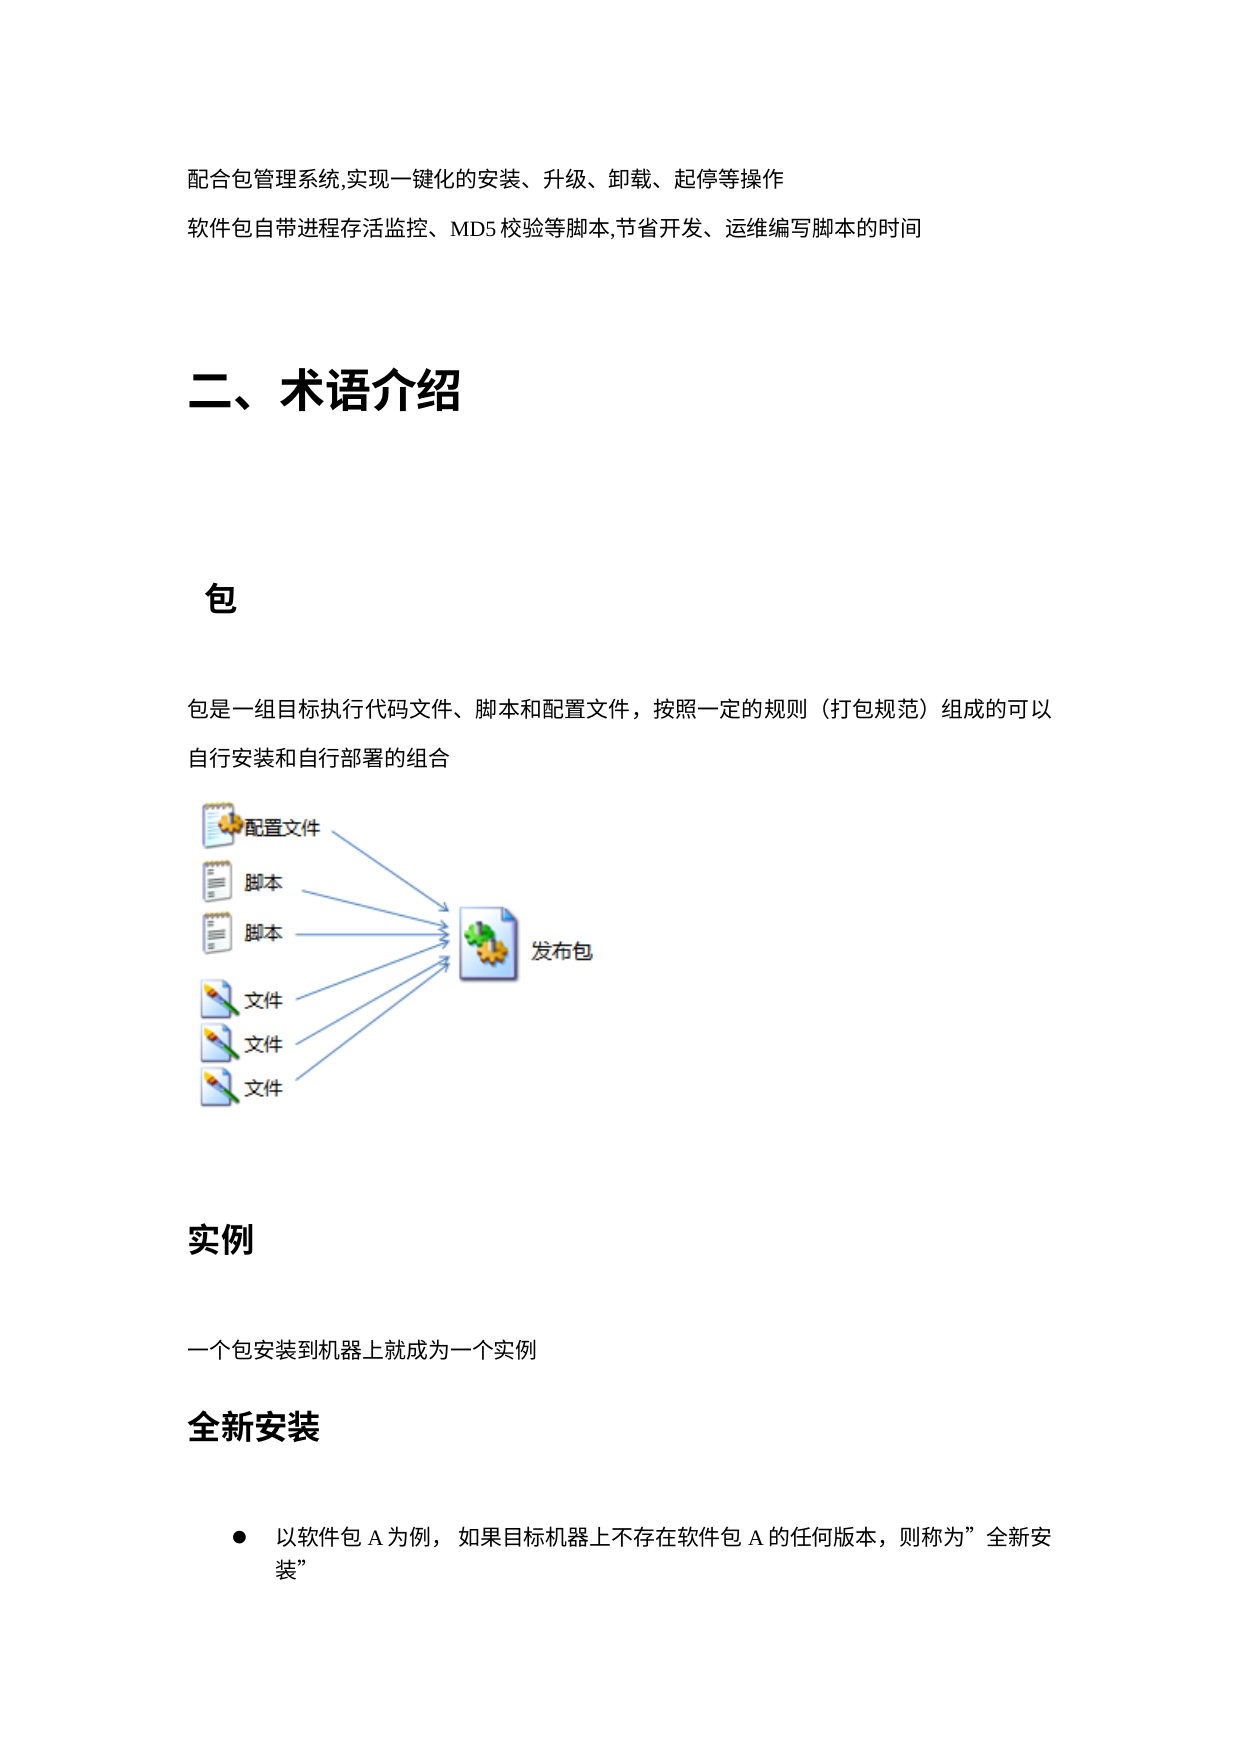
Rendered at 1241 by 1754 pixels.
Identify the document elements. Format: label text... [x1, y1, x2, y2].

text 一个包安装到机器上就成为一个实例 [187, 1333, 1053, 1366]
subtitle 全新安装 [187, 1393, 1053, 1458]
text 软件包自带进程存活监控、MD5校验等脚本,节省开发、运维编写脚本的时间 [187, 210, 1053, 243]
text 配合包管理系统,实现一键化的安装、升级、卸载、起停等操作 [187, 162, 1053, 194]
subtitle 实例 [187, 1206, 1053, 1271]
subtitle 二、术语介绍 [187, 339, 1053, 437]
text 包是一组目标执行代码文件、脚本和配置文件，按照一定的规则（打包规范）组成的可以自行安装和自行部署的组合 [187, 692, 1053, 773]
subtitle 包 [187, 564, 1053, 629]
list 以软件包 A 为例， 如果目标机器上不存在软件包 A 的任何版本，则称为”全新安装” [231, 1520, 1053, 1585]
picture [187, 788, 607, 1125]
